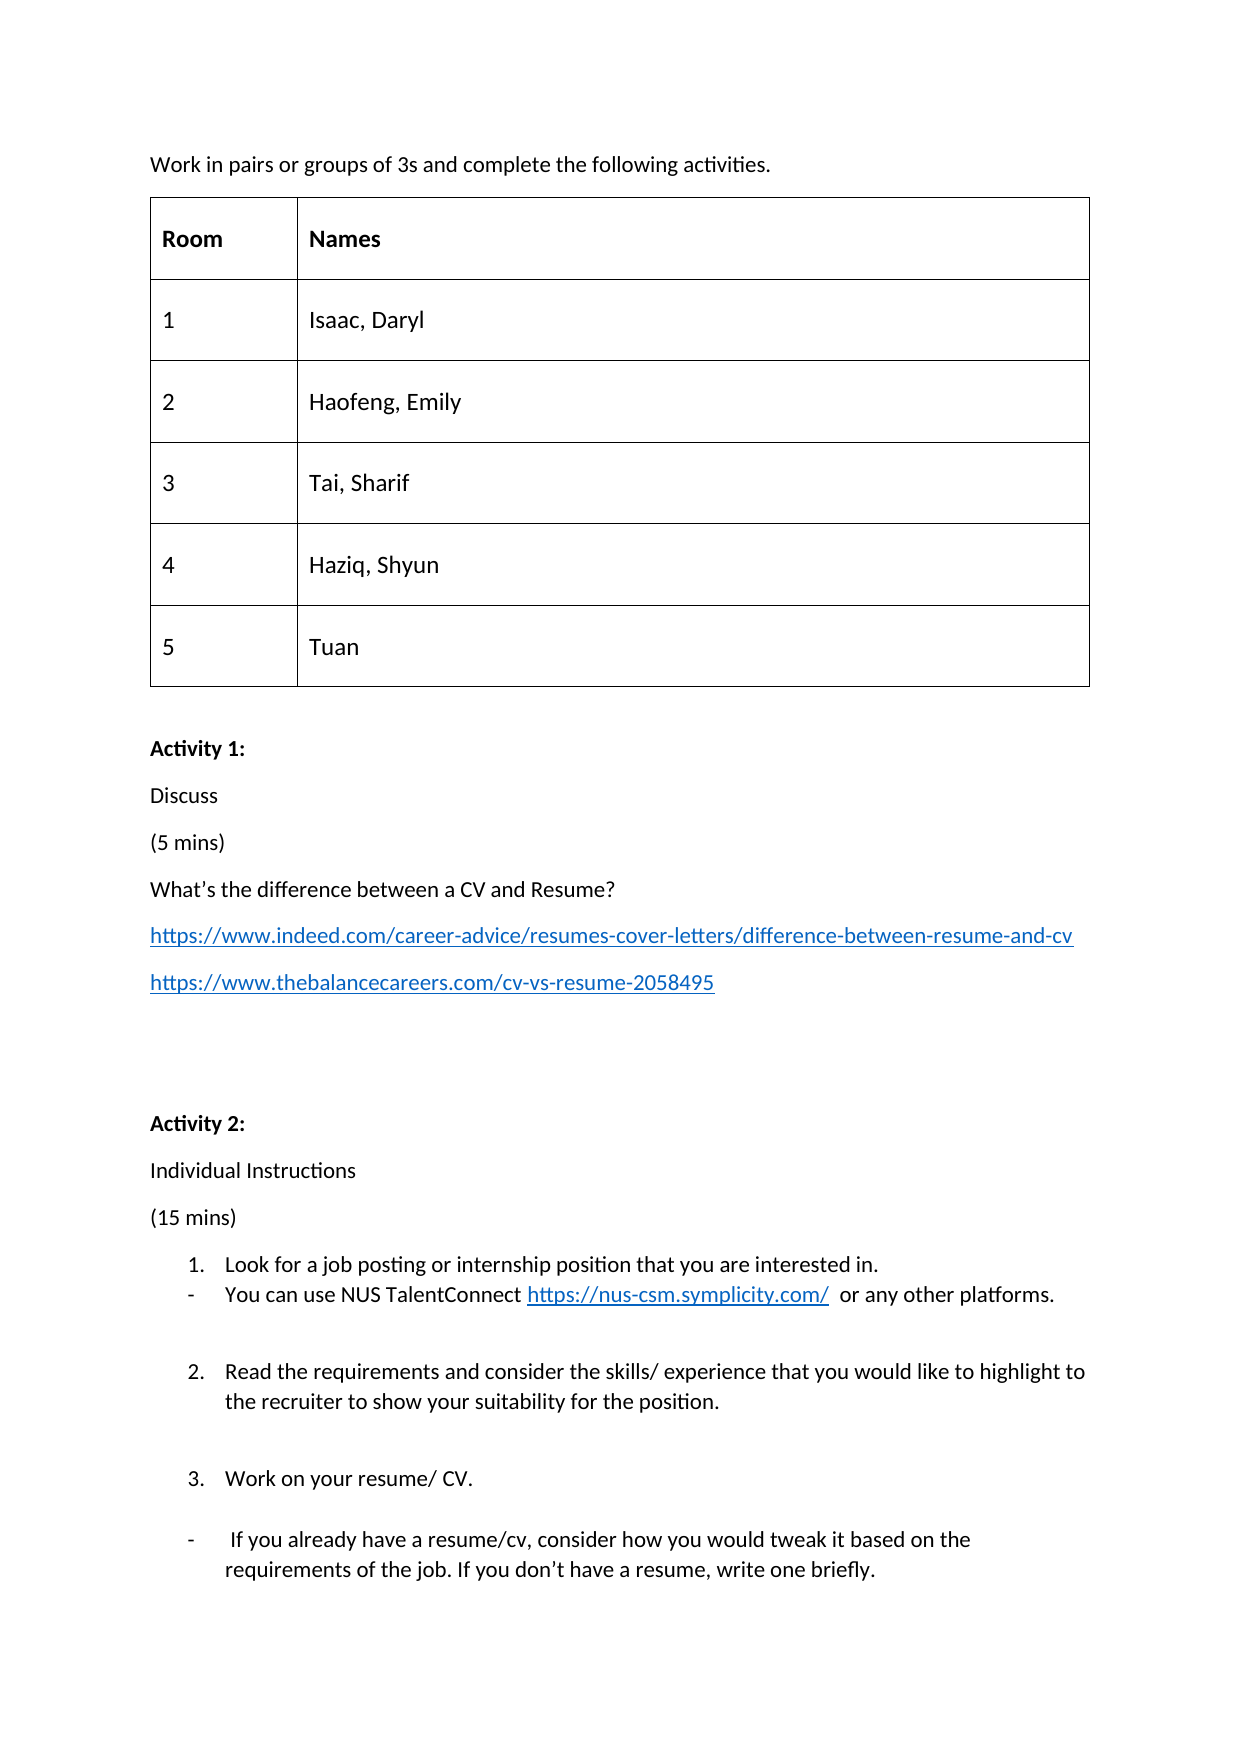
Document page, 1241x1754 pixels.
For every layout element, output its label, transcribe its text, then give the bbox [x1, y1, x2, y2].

table_cell 4 [151, 524, 297, 605]
list Look for a job posting or internship position that you are interested in. [187, 1250, 1090, 1278]
text Work in pairs or groups of 3s and complete the following activities. [150, 150, 1090, 178]
table_header Names [298, 198, 1089, 278]
text (15 mins) [150, 1203, 1090, 1231]
table_cell 3 [151, 443, 297, 523]
table_cell 2 [151, 361, 297, 442]
text (5 mins) [150, 828, 1090, 856]
text Individual Instructions [150, 1156, 1090, 1184]
table_header Room [151, 198, 297, 278]
table_cell Haofeng, Emily [298, 361, 1089, 442]
list You can use NUS TalentConnect https://nus-csm.symplicity.com/ or any other platforms. [187, 1280, 1090, 1308]
list If you already have a resume/cv, consider how you would tweak it based on the requirements of the job. If you don’t have a resume, write one briefly. [187, 1525, 1090, 1583]
table_cell Tai, Sharif [298, 443, 1089, 523]
table_cell 5 [151, 606, 297, 686]
table_cell 1 [151, 280, 297, 360]
table_cell Haziq, Shyun [298, 524, 1089, 605]
text https://www.thebalancecareers.com/cv-vs-resume-2058495 [150, 968, 1090, 997]
text https://www.indeed.com/career-advice/resumes-cover-letters/difference-between-resume-and-cv [150, 922, 1090, 950]
text What’s the difference between a CV and Resume? [150, 875, 1090, 903]
text Discuss [150, 781, 1090, 809]
table_cell Isaac, Daryl [298, 280, 1089, 360]
table_cell Tuan [298, 606, 1089, 686]
list Read the requirements and consider the skills/ experience that you would like to highlight to the recruiter to show your suitability for the position. [187, 1357, 1090, 1415]
list Work on your resume/ CV. [187, 1464, 1090, 1492]
text Activity 1: [150, 734, 1090, 762]
text Activity 2: [150, 1109, 1090, 1137]
